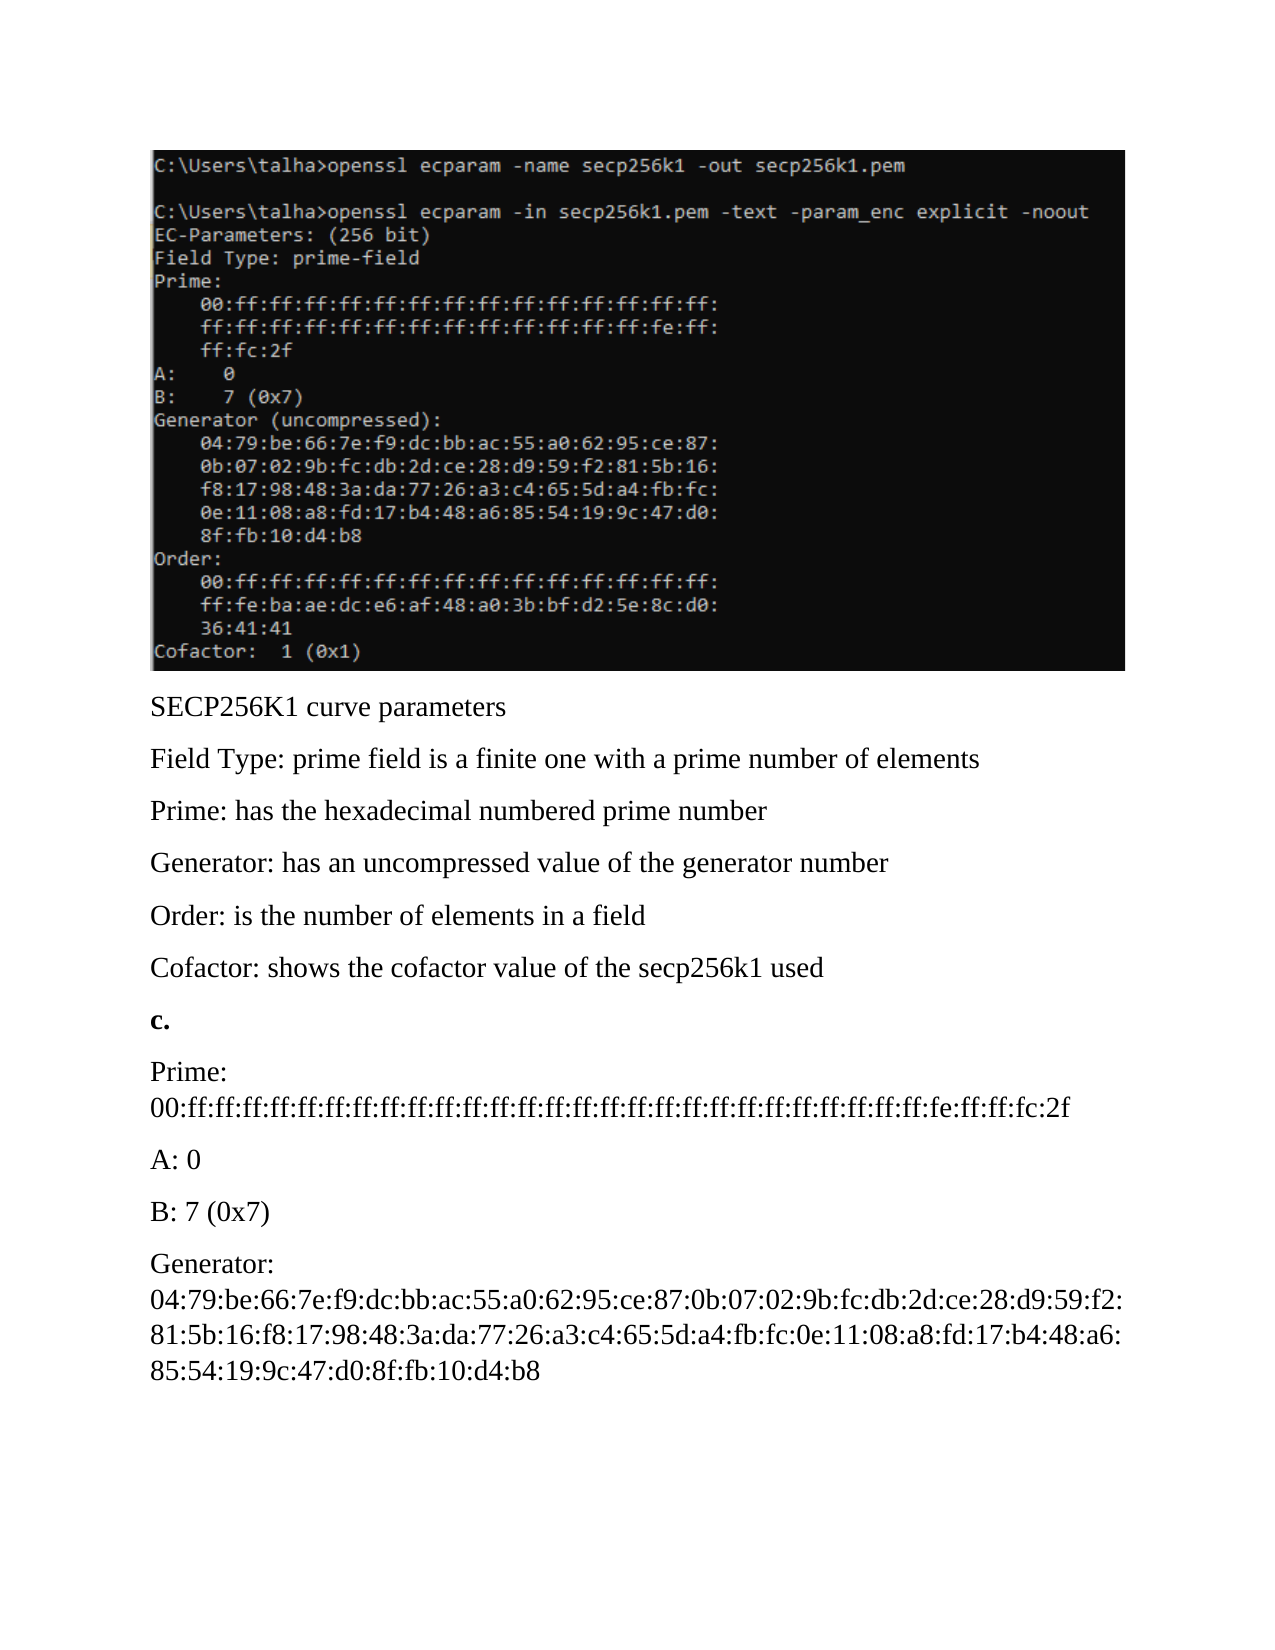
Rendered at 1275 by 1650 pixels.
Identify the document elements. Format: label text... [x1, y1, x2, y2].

text A: 0 [150, 1142, 1125, 1176]
text Generator: 04:79:be:66:7e:f9:dc:bb:ac:55:a0:62:95:ce:87:0b:07:02:9b:fc:db:2d:ce:28:d9:59:f2:81:5b:16:f8:17:98:48:3a:da:77:26:a3:c4:65:5d:a4:fb:fc:0e:11:08:a8:fd:17:b4:48:a6:85:54:19:9c:47:d0:8f:fb:10:d4:b8 [150, 1246, 1125, 1386]
picture [150, 150, 1125, 671]
text Prime: has the hexadecimal numbered prime number [150, 793, 1125, 827]
text Order: is the number of elements in a field [150, 898, 1125, 931]
text Cofactor: shows the cofactor value of the secp256k1 used [150, 950, 1125, 983]
text SECP256K1 curve parameters [150, 689, 1125, 722]
text Field Type: prime field is a finite one with a prime number of elements [150, 741, 1125, 775]
text Generator: has an uncompressed value of the generator number [150, 846, 1125, 879]
text Prime: 00:ff:ff:ff:ff:ff:ff:ff:ff:ff:ff:ff:ff:ff:ff:ff:ff:ff:ff:ff:ff:ff:ff:ff:ff:ff:ff:ff:fe:ff:ff:fc:2f [150, 1054, 1125, 1123]
text c. [150, 1002, 1125, 1036]
text B: 7 (0x7) [150, 1194, 1125, 1228]
